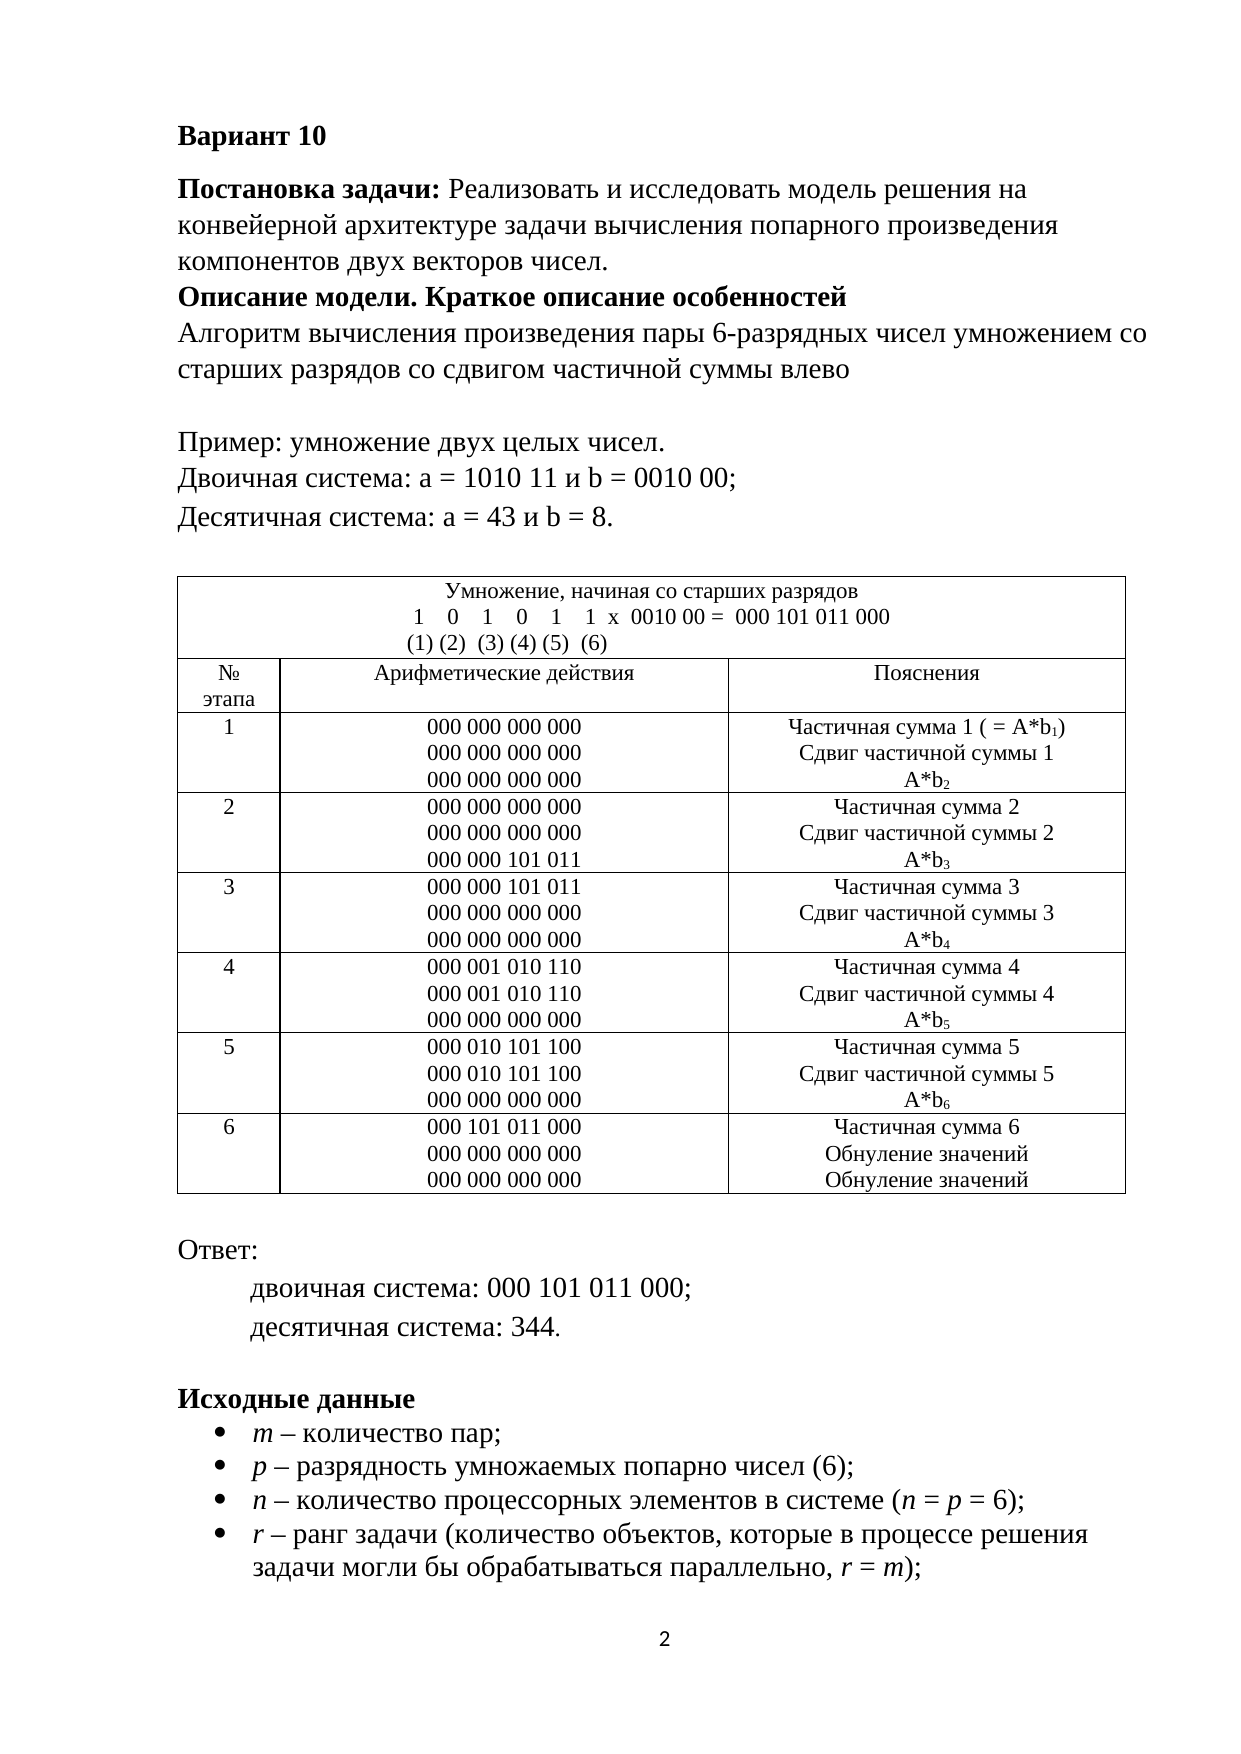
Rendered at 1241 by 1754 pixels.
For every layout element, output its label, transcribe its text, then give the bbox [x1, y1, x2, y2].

list m – количество пар; [215, 1415, 1152, 1448]
text Десятичная система: a = 43 и b = 8. [177, 499, 1152, 532]
table_cell Частичная сумма 5 Сдвиг частичной суммы 5 A*b6 [729, 1033, 1125, 1112]
table_cell 000 101 011 000 000 000 000 000 000 000 000 000 [281, 1114, 728, 1192]
table_cell 3 [178, 873, 279, 952]
list p – разрядность умножаемых попарно чисел (6); [215, 1448, 1152, 1482]
list r – ранг задачи (количество объектов, которые в процессе решения задачи могли бы обрабатываться параллельно, r = m); [215, 1516, 1152, 1583]
table_cell Частичная сумма 3 Сдвиг частичной суммы 3 A*b4 [729, 873, 1125, 952]
table_cell Арифметические действия [281, 659, 728, 712]
table_cell 5 [178, 1033, 279, 1112]
text Вариант 10 [177, 118, 1152, 152]
text Двоичная система: a = 1010 11 и b = 0010 00; [177, 460, 1152, 494]
table_cell 000 010 101 100 000 010 101 100 000 000 000 000 [281, 1033, 728, 1112]
text Пример: умножение двух целых чисел. [177, 424, 1152, 457]
table_cell Пояснения [729, 659, 1125, 712]
table_cell Частичная сумма 6 Обнуление значений Обнуление значений [729, 1114, 1125, 1192]
table_cell 2 [178, 793, 279, 872]
table_cell 6 [178, 1114, 279, 1192]
table_cell 1 [178, 713, 279, 792]
table_cell 000 000 000 000 000 000 000 000 000 000 000 000 [281, 713, 728, 792]
text двоичная система: 000 101 011 000; [177, 1271, 1152, 1304]
text десятичная система: 344. [177, 1309, 1152, 1343]
table_cell 4 [178, 953, 279, 1032]
text Алгоритм вычисления произведения пары 6-разрядных чисел умножением со старших разрядов со сдвигом частичной суммы влево [177, 316, 1152, 385]
list n – количество процессорных элементов в системе (n = p = 6); [215, 1482, 1152, 1516]
table_header Умножение, начиная со старших разрядов 1 0 1 0 1 1 х 0010 00 = 000 101 011 000 (1) (2) (3) (4) (5) (6) [178, 577, 1125, 658]
text Постановка задачи: Реализовать и исследовать модель решения на конвейерной архитектуре задачи вычисления попарного произведения компонентов двух векторов чисел. [177, 171, 1152, 277]
table_cell Частичная сумма 1 ( = A*b1) Сдвиг частичной суммы 1 A*b2 [729, 713, 1125, 792]
text Исходные данные [177, 1381, 1152, 1415]
table_cell Частичная сумма 4 Сдвиг частичной суммы 4 A*b5 [729, 953, 1125, 1032]
table_cell 000 000 101 011 000 000 000 000 000 000 000 000 [281, 873, 728, 952]
text Ответ: [177, 1232, 1152, 1266]
text Описание модели. Краткое описание особенностей [177, 279, 1152, 313]
table_cell 000 001 010 110 000 001 010 110 000 000 000 000 [281, 953, 728, 1032]
table_cell 000 000 000 000 000 000 000 000 000 000 101 011 [281, 793, 728, 872]
table_cell Частичная сумма 2 Сдвиг частичной суммы 2 A*b3 [729, 793, 1125, 872]
table_cell № этапа [178, 659, 279, 712]
